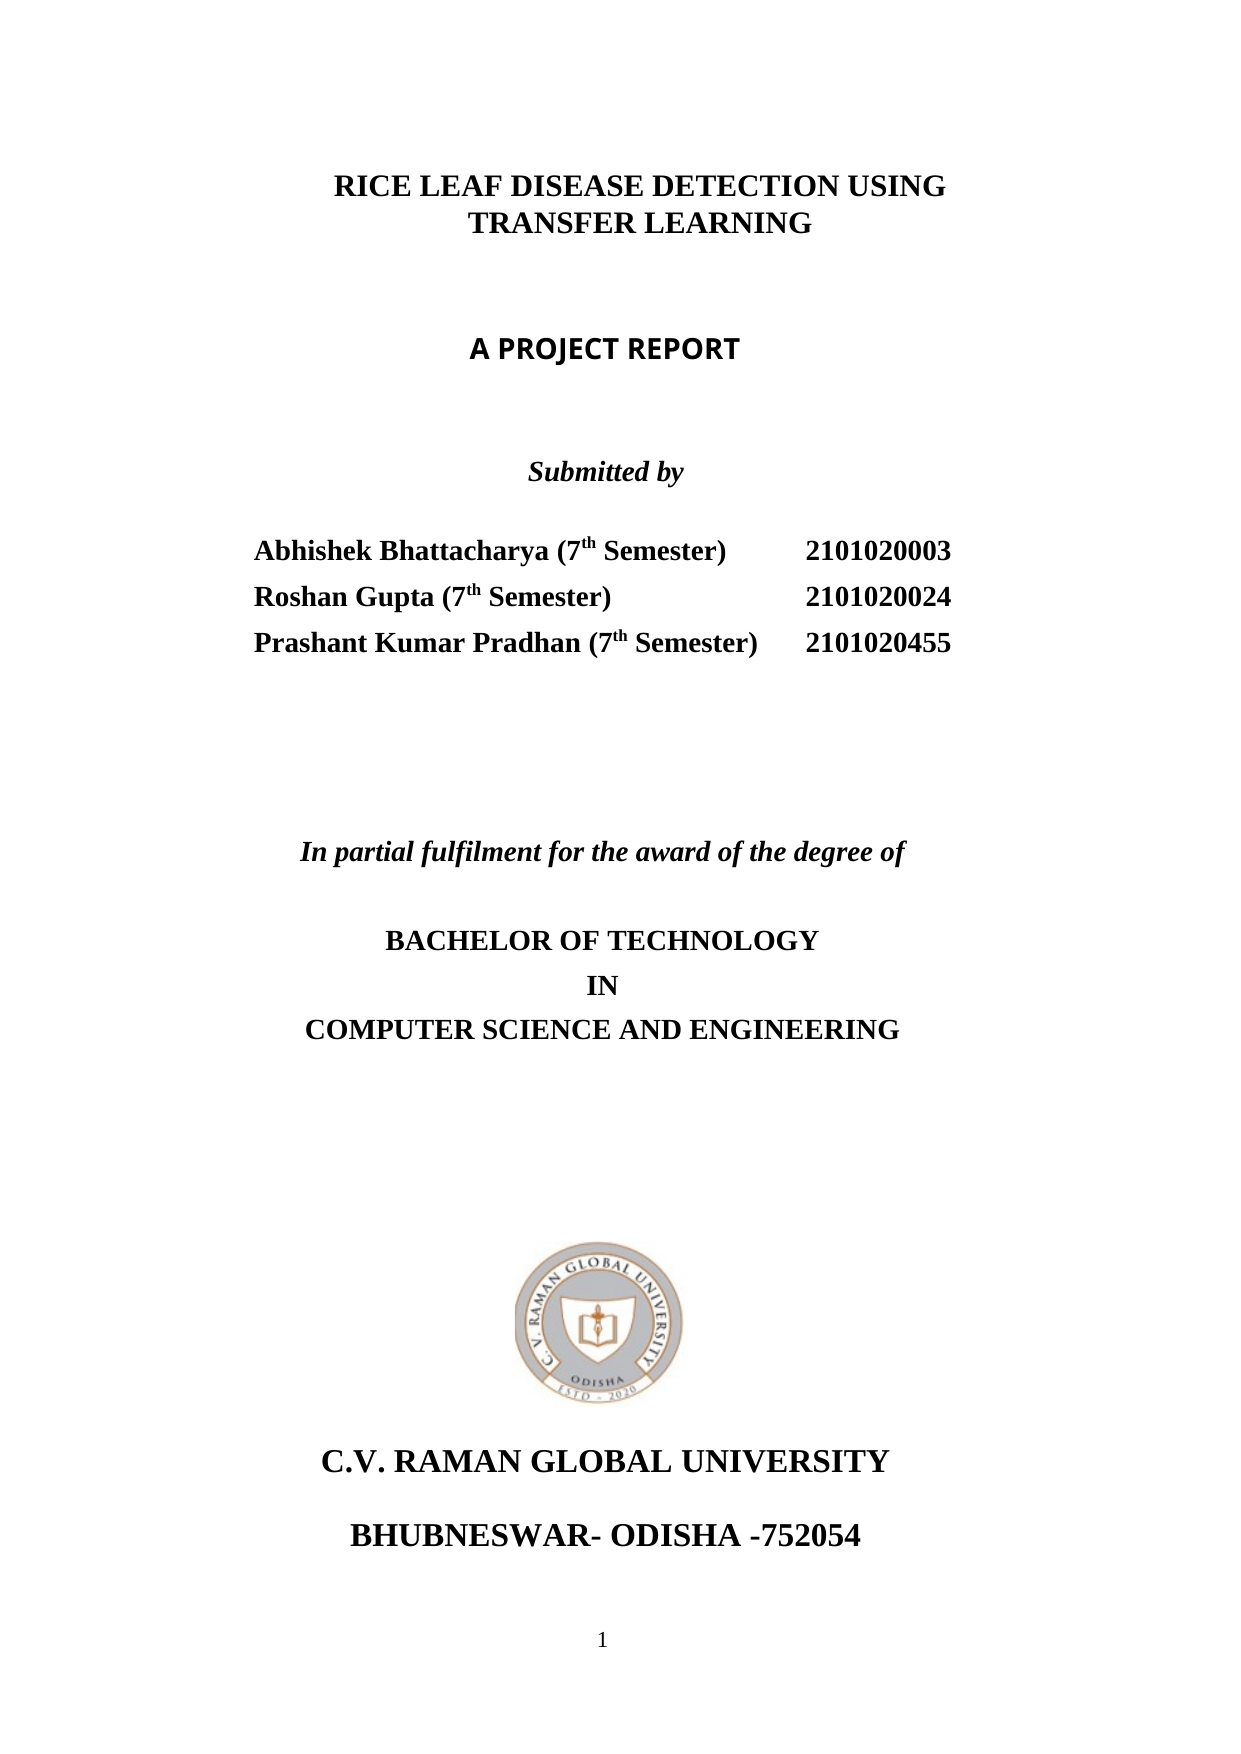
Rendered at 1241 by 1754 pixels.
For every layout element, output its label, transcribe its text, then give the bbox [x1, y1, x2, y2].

table_header Abhishek Bhattacharya (7th Semester) [243, 533, 794, 579]
subtitle BHUBNESWAR- ODISHA -752054 [269, 1515, 941, 1553]
text IN [106, 968, 1098, 1001]
table_cell 2101020024 [794, 579, 962, 626]
text A PROJECT REPORT [113, 328, 1096, 368]
text BACHELOR OF TECHNOLOGY [106, 923, 1098, 957]
text RICE LEAF DISEASE DETECTION USING [106, 167, 1098, 203]
table_cell Prashant Kumar Pradhan (7th Semester) [243, 626, 794, 672]
table_cell 2101020455 [794, 626, 962, 672]
table_cell Roshan Gupta (7th Semester) [243, 579, 794, 626]
subtitle C.V. RAMAN GLOBAL UNIVERSITY [269, 1242, 941, 1480]
text In partial fulfilment for the award of the degree of [106, 834, 1098, 867]
text COMPUTER SCIENCE AND ENGINEERING [106, 1012, 1098, 1046]
table_header 2101020003 [794, 533, 962, 579]
text TRANSFER LEARNING [106, 204, 1098, 240]
text Submitted by [113, 454, 1098, 487]
